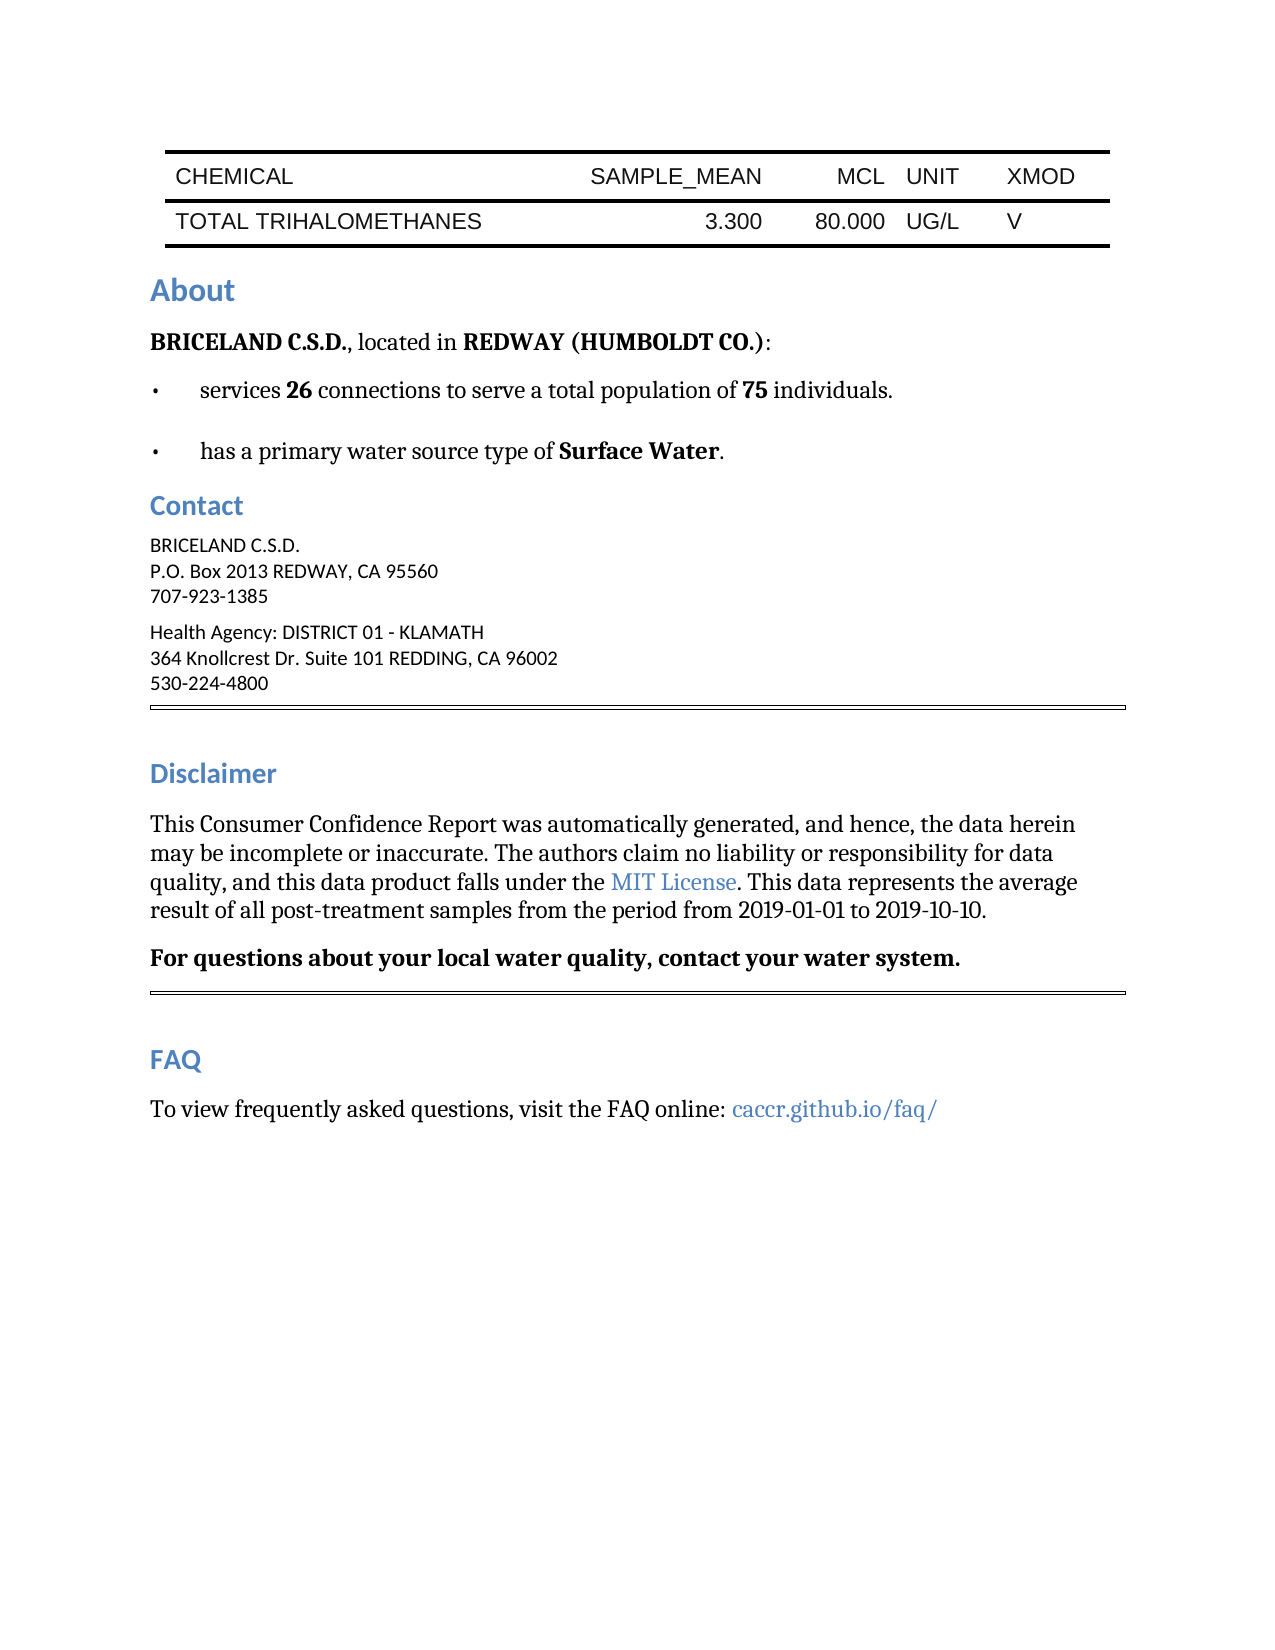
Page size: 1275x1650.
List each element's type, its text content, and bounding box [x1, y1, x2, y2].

table_header MCL [773, 154, 895, 198]
text This Consumer Confidence Report was automatically generated, and hence, the data herein may be incomplete or inaccurate. The authors claim no liability or responsibility for data quality, and this data product falls under the MIT License. This data represents the average result of all post-treatment samples from the period from 2019-01-01 to 2019-10-10. [150, 810, 1125, 925]
table_cell V [996, 203, 1110, 244]
text BRICELAND C.S.D., located in REDWAY (HUMBOLDT CO.): [150, 328, 1125, 357]
table_cell 3.300 [560, 203, 772, 244]
list services 26 connections to serve a total population of 75 individuals. [150, 376, 1125, 433]
subtitle Contact [150, 487, 1125, 522]
subtitle Disclaimer [150, 756, 1125, 791]
subtitle About [150, 269, 1125, 309]
list has a primary water source type of Surface Water. [150, 437, 1125, 466]
table_header XMOD [996, 154, 1110, 198]
subtitle FAQ [150, 1041, 1125, 1076]
text For questions about your local water quality, contact your water system. [150, 944, 1125, 972]
table_cell 80.000 [773, 203, 895, 244]
table_header UNIT [895, 154, 996, 198]
table_cell UG/L [895, 203, 996, 244]
text BRICELAND C.S.D. P.O. Box 2013 REDWAY, CA 95560 707-923-1385 [150, 533, 1125, 609]
text Health Agency: DISTRICT 01 - KLAMATH 364 Knollcrest Dr. Suite 101 REDDING, CA 96002 530-224-4800 [150, 619, 1125, 696]
table_header SAMPLE_MEAN [560, 154, 772, 198]
text To view frequently asked questions, visit the FAQ online: caccr.github.io/faq/ [150, 1095, 1125, 1124]
table_cell TOTAL TRIHALOMETHANES [165, 203, 560, 244]
table_header CHEMICAL [165, 154, 560, 198]
